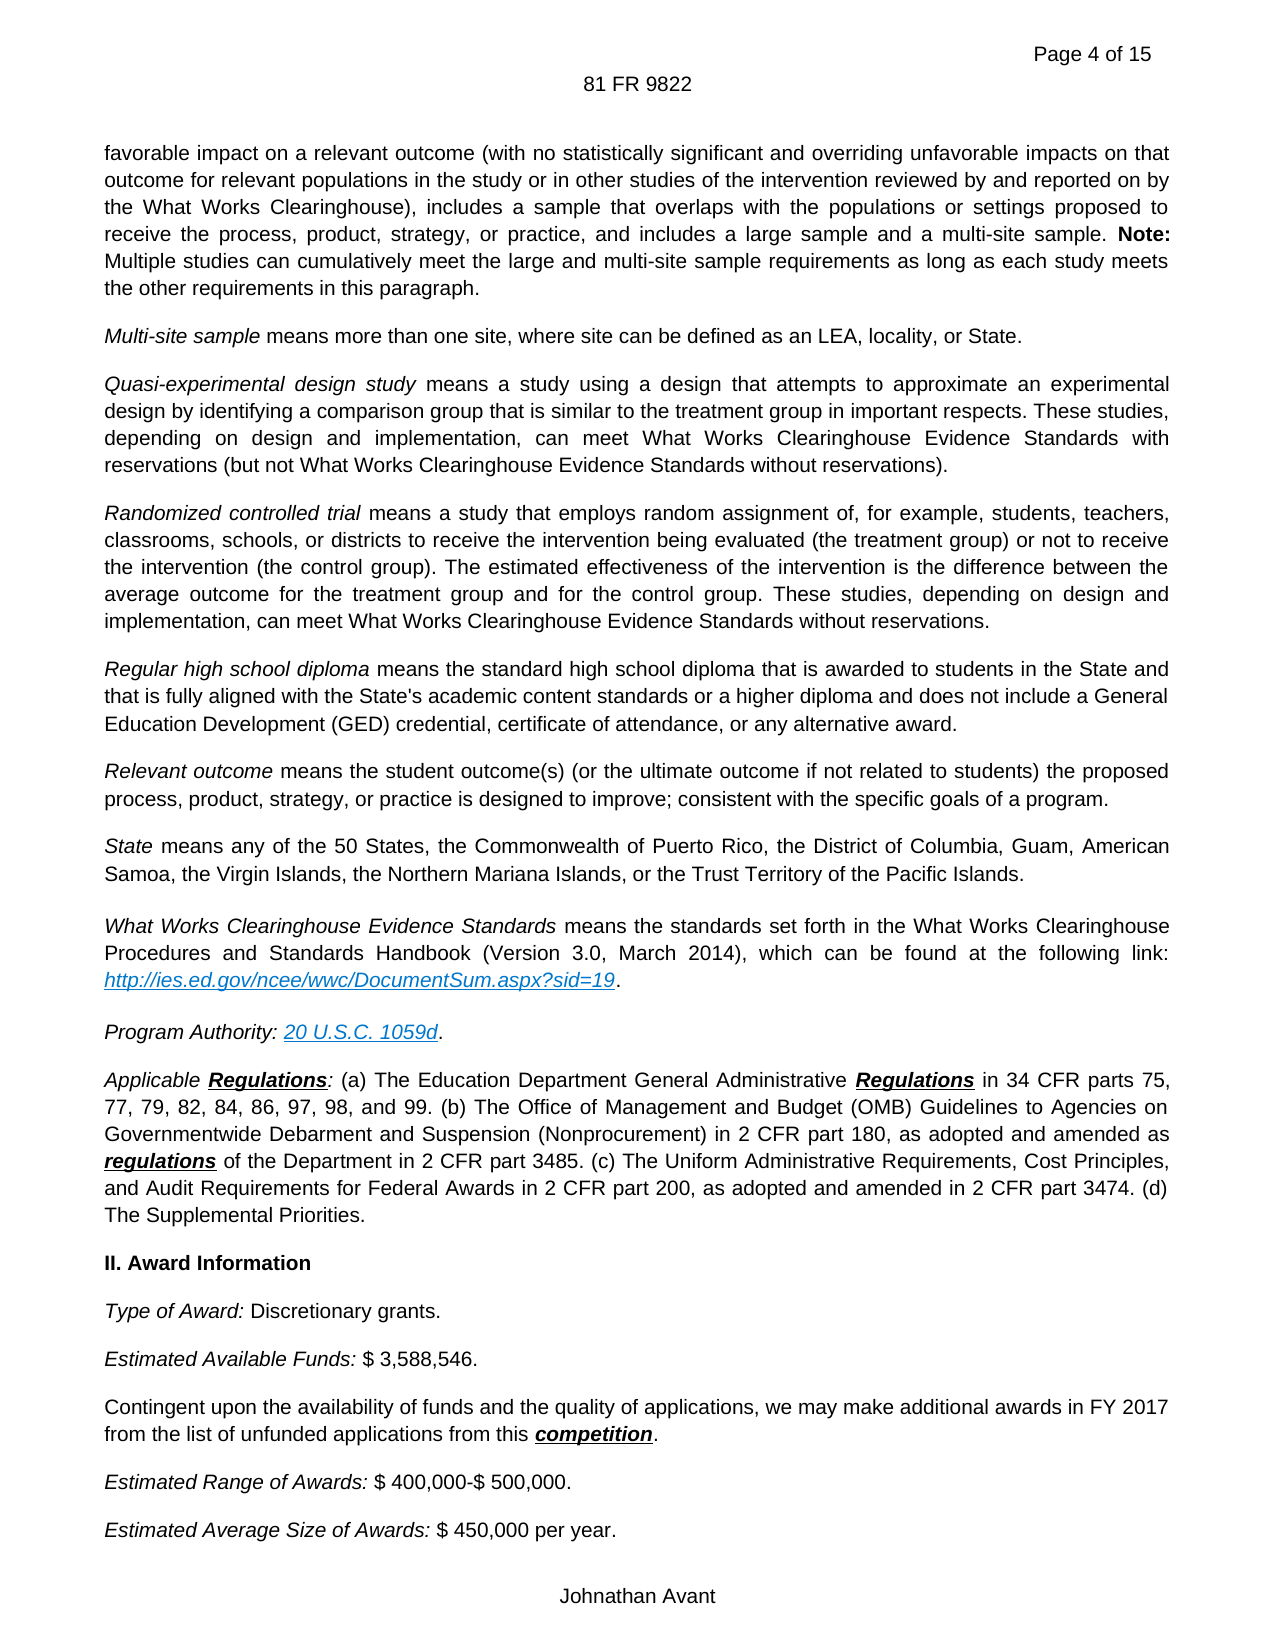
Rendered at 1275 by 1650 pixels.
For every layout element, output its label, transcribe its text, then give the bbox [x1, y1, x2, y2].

text II. Award Information [104, 1248, 1171, 1275]
text State means any of the 50 States, the Commonwealth of Puerto Rico, the District of Columbia, Guam, American Samoa, the Virgin Islands, the Northern Mariana Islands, or the Trust Territory of the Pacific Islands. [104, 831, 1171, 885]
text Contingent upon the availability of funds and the quality of applications, we may make additional awards in FY 2017 from the list of unfunded applications from this competition. [104, 1392, 1171, 1446]
text Relevant outcome means the student outcome(s) (or the ultimate outcome if not related to students) the proposed process, product, strategy, or practice is designed to improve; consistent with the specific goals of a program. [104, 756, 1171, 810]
text What Works Clearinghouse Evidence Standards means the standards set forth in the What Works Clearinghouse Procedures and Standards Handbook (Version 3.0, March 2014), which can be found at the following link: http://ies.ed.gov/ncee/wwc/DocumentSum.aspx?sid=19. [104, 910, 1171, 992]
text Estimated Range of Awards: $ 400,000-$ 500,000. [104, 1467, 1171, 1494]
text Regular high school diploma means the standard high school diploma that is awarded to students in the State and that is fully aligned with the State's academic content standards or a higher diploma and does not include a General Education Development (GED) credential, certificate of attendance, or any alternative award. [104, 654, 1171, 735]
text Type of Award: Discretionary grants. [104, 1296, 1171, 1323]
text Randomized controlled trial means a study that employs random assignment of, for example, students, teachers, classrooms, schools, or districts to receive the intervention being evaluated (the treatment group) or not to receive the intervention (the control group). The estimated effectiveness of the intervention is the difference between the average outcome for the treatment group and for the control group. These studies, depending on design and implementation, can meet What Works Clearinghouse Evidence Standards without reservations. [104, 498, 1171, 633]
text Multi-site sample means more than one site, where site can be defined as an LEA, locality, or State. [104, 321, 1171, 348]
text Program Authority: 20 U.S.C. 1059d. [104, 1017, 1171, 1044]
text Quasi-experimental design study means a study using a design that attempts to approximate an experimental design by identifying a comparison group that is similar to the treatment group in important respects. These studies, depending on design and implementation, can meet What Works Clearinghouse Evidence Standards with reservations (but not What Works Clearinghouse Evidence Standards without reservations). [104, 369, 1171, 477]
text Estimated Available Funds: $ 3,588,546. [104, 1344, 1171, 1371]
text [104, 137, 1171, 300]
text Applicable Regulations: (a) The Education Department General Administrative Regulations in 34 CFR parts 75, 77, 79, 82, 84, 86, 97, 98, and 99. (b) The Office of Management and Budget (OMB) Guidelines to Agencies on Governmentwide Debarment and Suspension (Nonprocurement) in 2 CFR part 180, as adopted and amended as regulations of the Department in 2 CFR part 3485. (c) The Uniform Administrative Requirements, Cost Principles, and Audit Requirements for Federal Awards in 2 CFR part 200, as adopted and amended in 2 CFR part 3474. (d) The Supplemental Priorities. [104, 1064, 1171, 1227]
text Estimated Average Size of Awards: $ 450,000 per year. [104, 1514, 1171, 1542]
